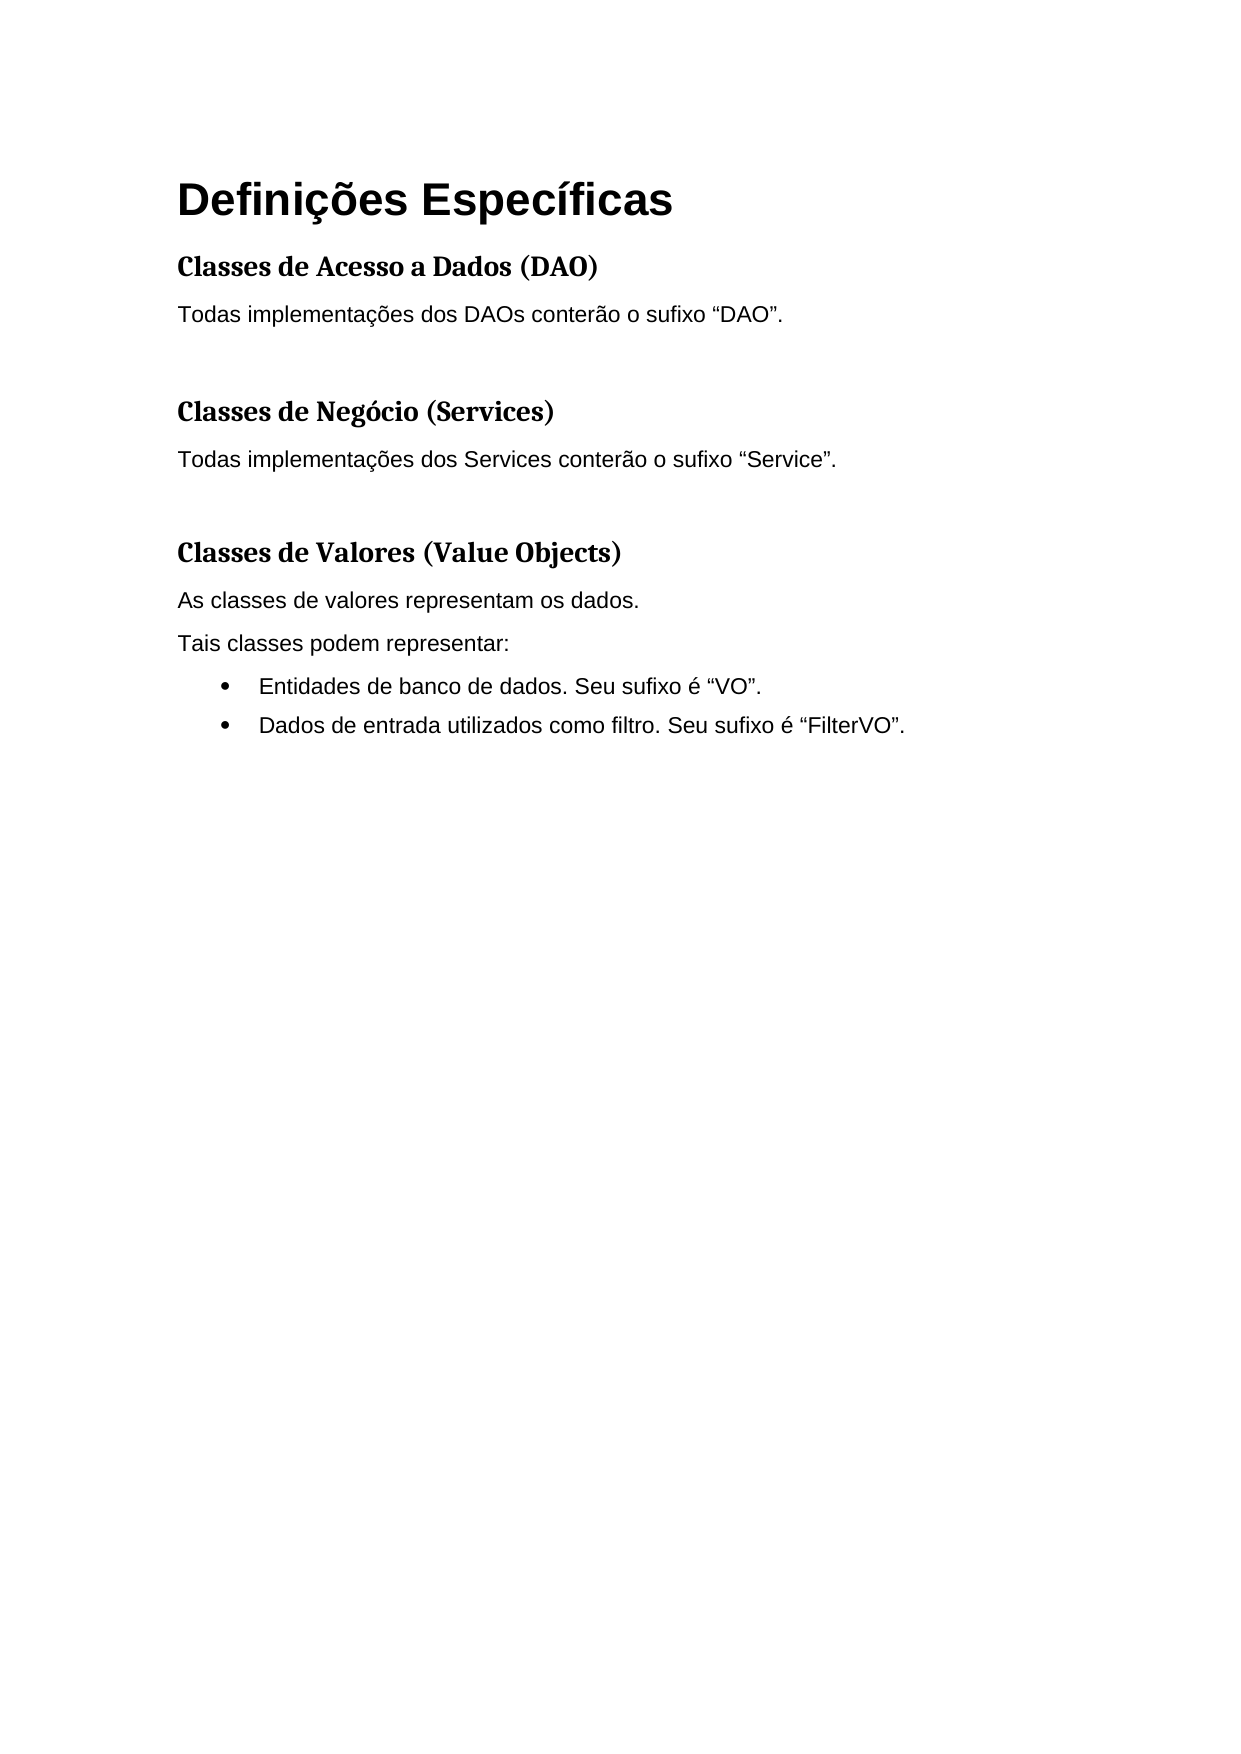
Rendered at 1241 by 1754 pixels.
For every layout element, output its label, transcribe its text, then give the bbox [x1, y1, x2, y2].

subtitle Classes de Negócio (Services) [177, 395, 1063, 429]
list Entidades de banco de dados. Seu sufixo é “VO”. [221, 673, 1063, 699]
subtitle Classes de Acesso a Dados (DAO) [177, 250, 1063, 284]
subtitle Definições Específicas [177, 173, 1063, 225]
text Tais classes podem representar: [177, 630, 1063, 656]
text Todas implementações dos DAOs conterão o sufixo “DAO”. [177, 301, 1063, 328]
subtitle Classes de Valores (Value Objects) [177, 536, 1063, 570]
text As classes de valores representam os dados. [177, 587, 1063, 614]
list Dados de entrada utilizados como filtro. Seu sufixo é “FilterVO”. [221, 712, 1063, 738]
text Todas implementações dos Services conterão o sufixo “Service”. [177, 446, 1063, 473]
